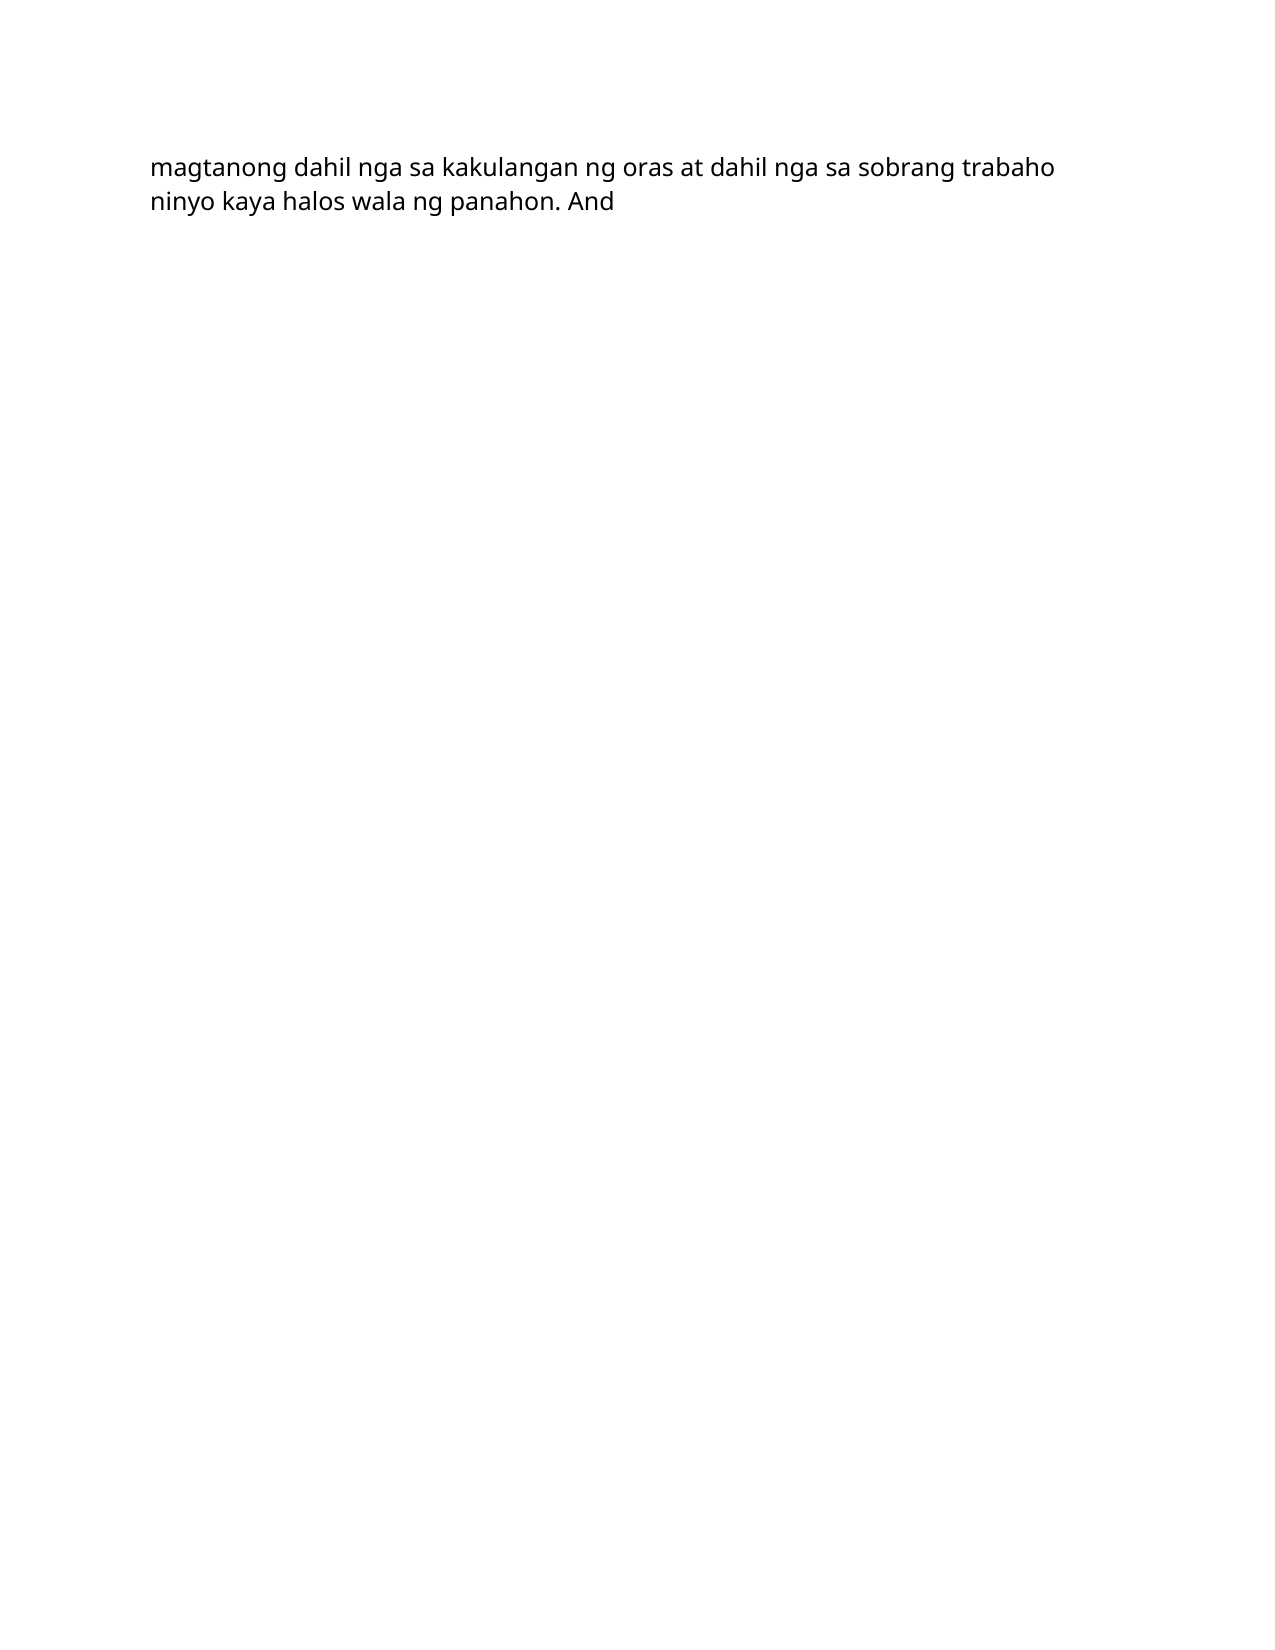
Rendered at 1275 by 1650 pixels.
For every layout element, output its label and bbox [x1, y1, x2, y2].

text [150, 150, 1123, 217]
